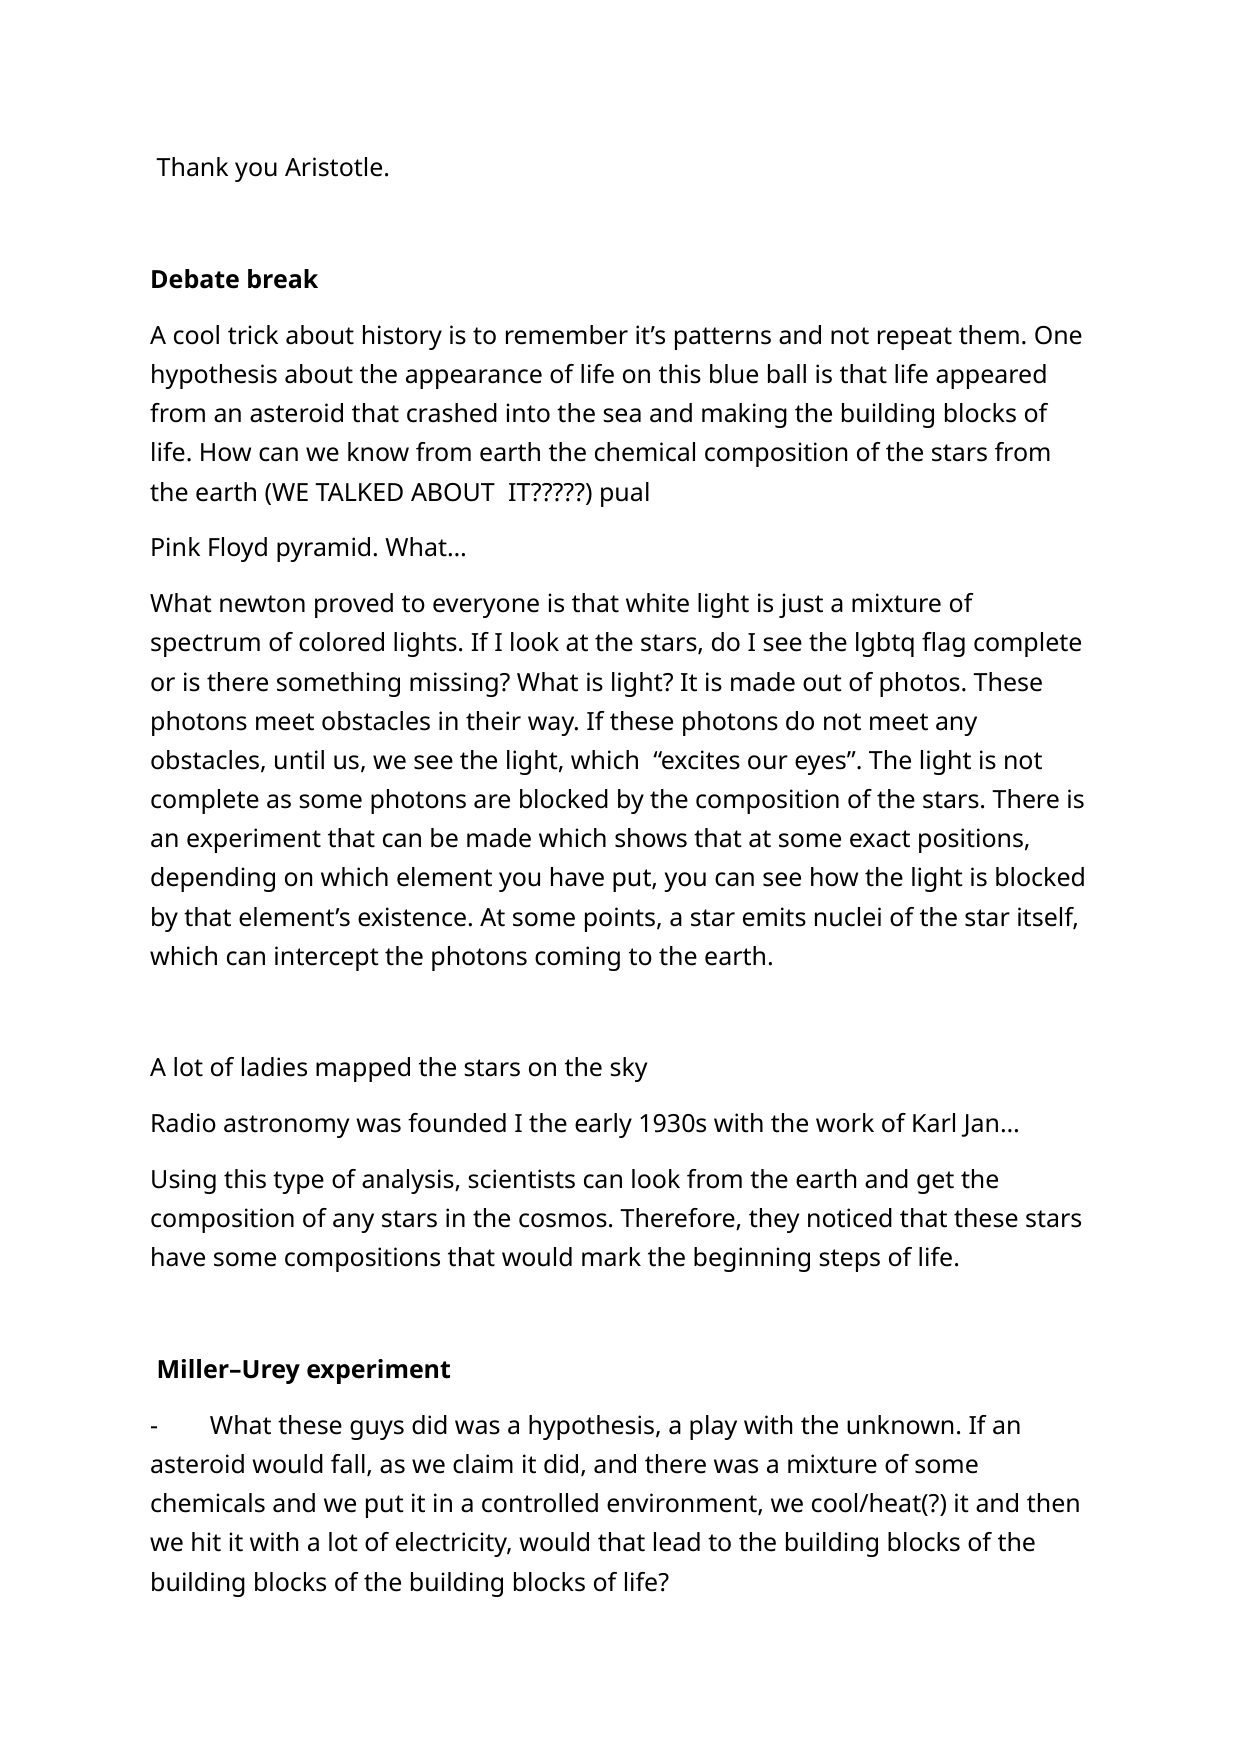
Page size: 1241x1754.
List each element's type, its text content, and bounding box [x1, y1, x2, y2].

text A cool trick about history is to remember it’s patterns and not repeat them. One hypothesis about the appearance of life on this blue ball is that life appeared from an asteroid that crashed into the sea and making the building blocks of life. How can we know from earth the chemical composition of the stars from the earth (WE TALKED ABOUT IT?????) pual [150, 317, 1090, 508]
text Miller–Urey experiment [150, 1352, 1090, 1386]
text A lot of ladies mapped the stars on the sky [150, 1050, 1090, 1084]
text Using this type of analysis, scientists can look from the earth and get the composition of any stars in the cosmos. Therefore, they noticed that these stars have some compositions that would mark the beginning steps of life. [150, 1162, 1090, 1274]
text Thank you Aristotle. [150, 150, 1090, 184]
text Debate break [150, 262, 1090, 296]
text - What these guys did was a hypothesis, a play with the unknown. If an asteroid would fall, as we claim it did, and there was a mixture of some chemicals and we put it in a controlled environment, we cool/heat(?) it and then we hit it with a lot of electricity, would that lead to the building blocks of the building blocks of the building blocks of life? [150, 1407, 1090, 1598]
text Radio astronomy was founded I the early 1930s with the work of Karl Jan… [150, 1106, 1090, 1140]
text Pink Floyd pyramid. What… [150, 530, 1090, 564]
text What newton proved to everyone is that white light is just a mixture of spectrum of colored lights. If I look at the stars, do I see the lgbtq flag complete or is there something missing? What is light? It is made out of photos. These photons meet obstacles in their way. If these photons do not meet any obstacles, until us, we see the light, which “excites our eyes”. The light is not complete as some photons are blocked by the composition of the stars. There is an experiment that can be made which shows that at some exact positions, depending on which element you have put, you can see how the light is blocked by that element’s existence. At some points, a star emits nuclei of the star itself, which can intercept the photons coming to the earth. [150, 586, 1090, 972]
